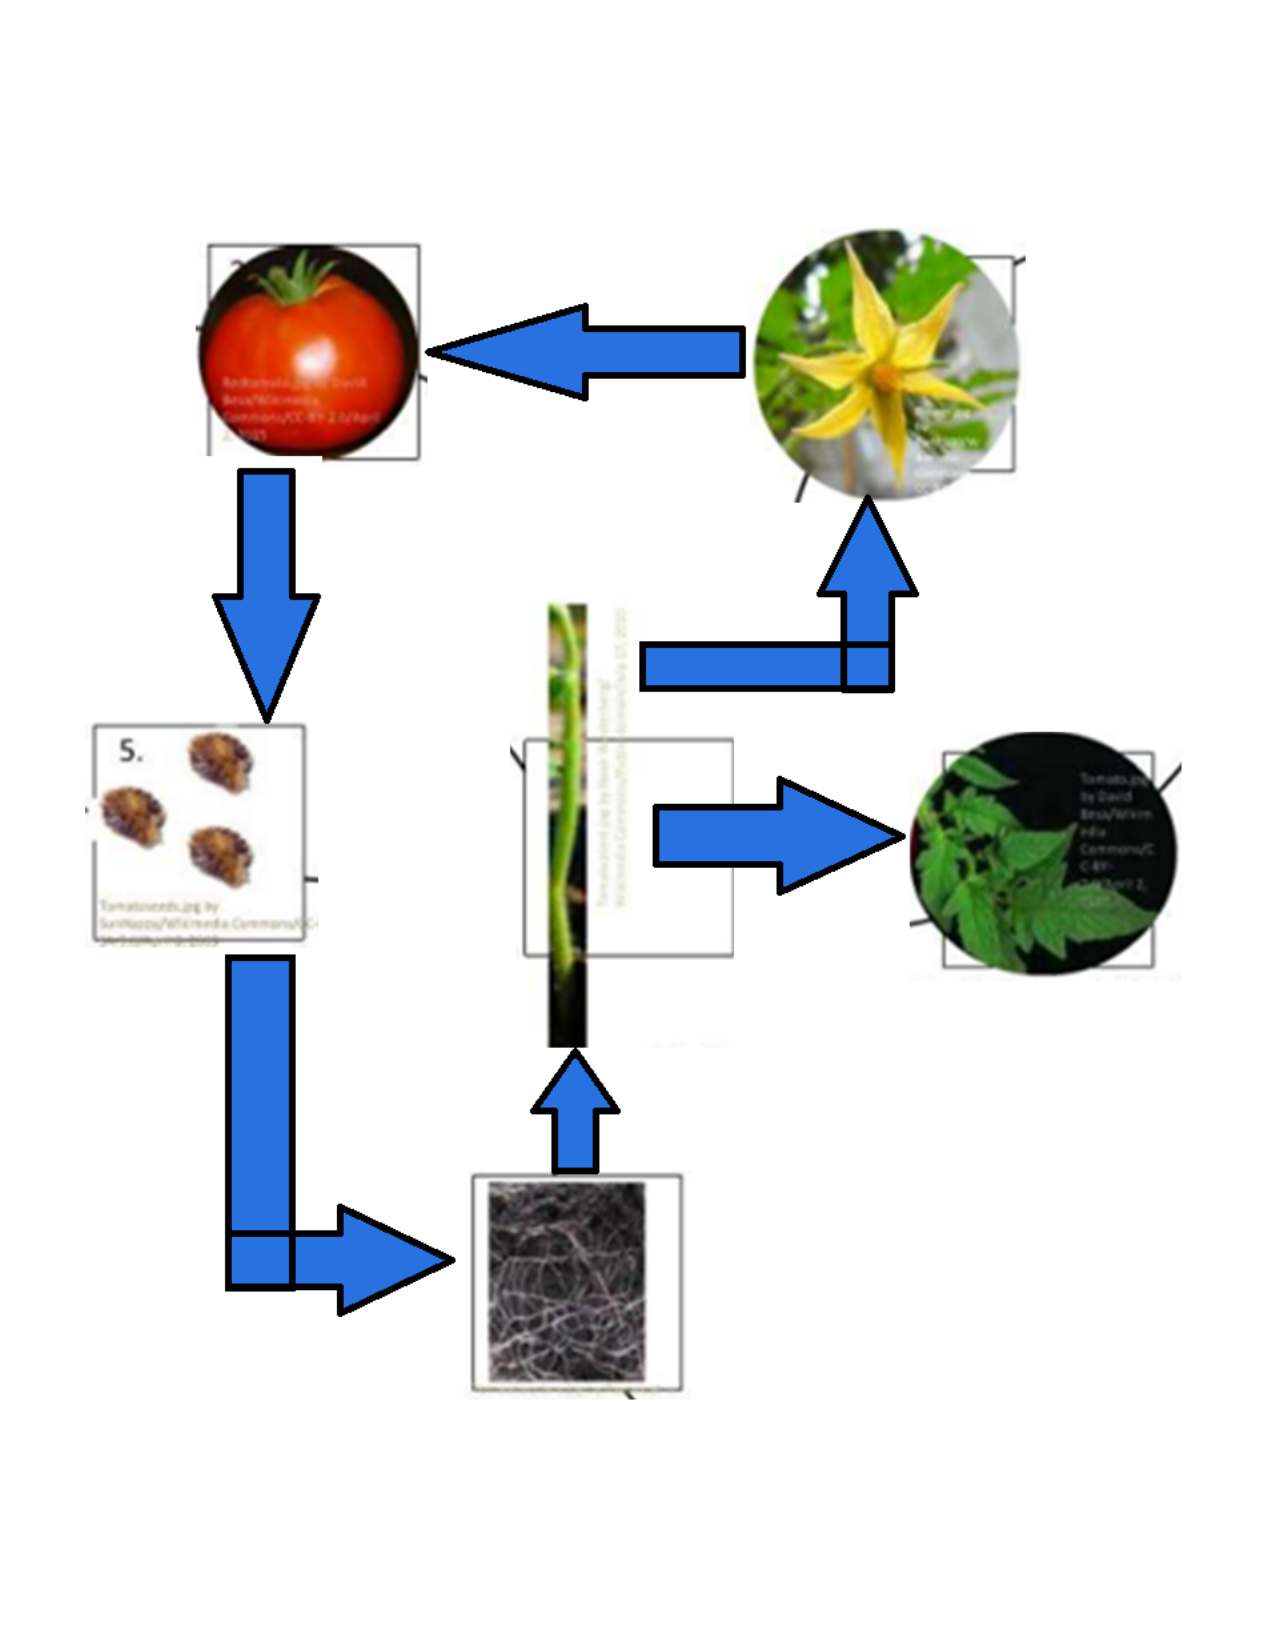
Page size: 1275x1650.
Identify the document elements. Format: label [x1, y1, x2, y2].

picture [80, 215, 1195, 1405]
